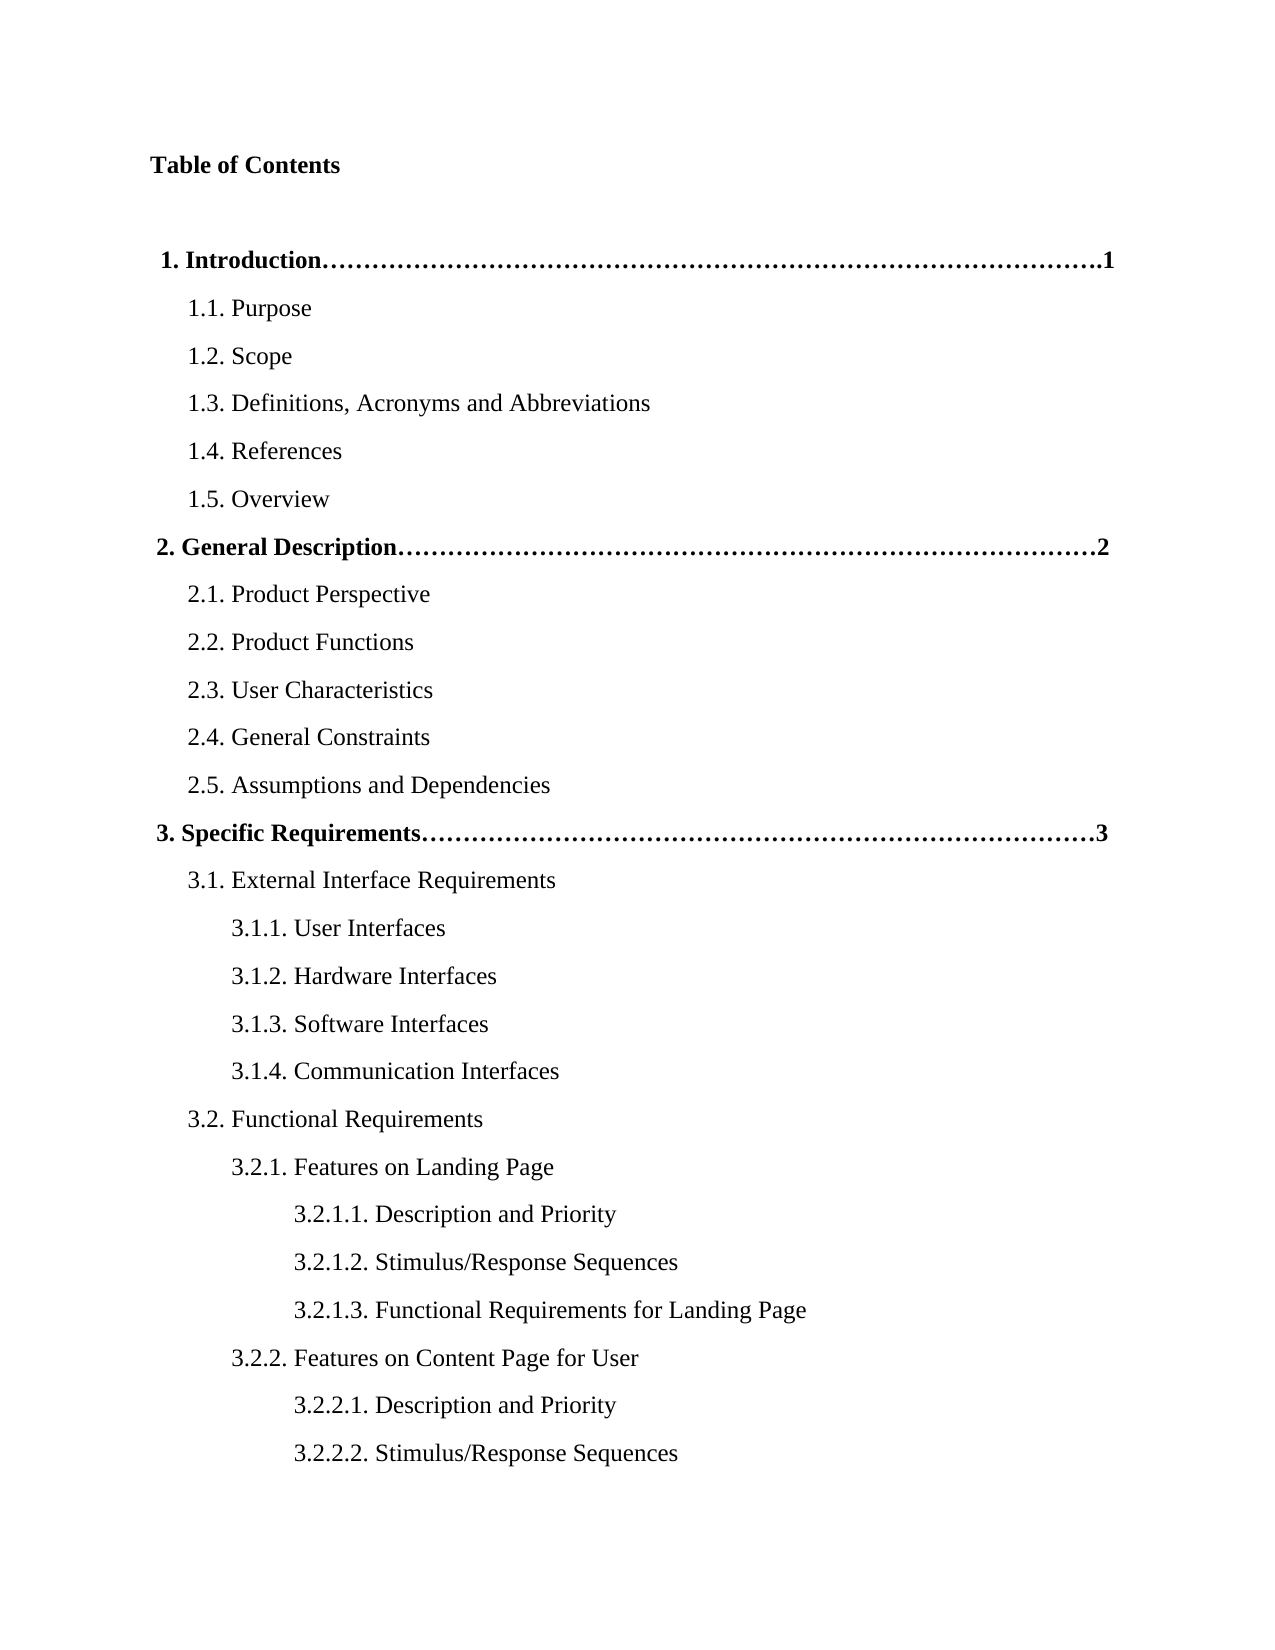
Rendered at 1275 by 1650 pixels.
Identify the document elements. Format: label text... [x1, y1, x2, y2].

text 1.2. Scope [150, 341, 1125, 369]
text 3.2.1.2. Stimulus/Response Sequences [150, 1247, 1125, 1276]
text 2.4. General Constraints [150, 722, 1125, 751]
text 3.2.1.1. Description and Priority [150, 1199, 1125, 1228]
text 1.4. References [150, 436, 1125, 465]
text 3.2.1. Features on Landing Page [150, 1152, 1125, 1181]
text 3.2. Functional Requirements [150, 1104, 1125, 1133]
text 1.3. Definitions, Acronyms and Abbreviations [150, 388, 1125, 417]
text 3.2.2.1. Description and Priority [150, 1390, 1125, 1419]
text 3. Specific Requirements………………………………………………………………………3 [150, 818, 1125, 847]
text 2.5. Assumptions and Dependencies [150, 770, 1125, 799]
text Table of Contents [150, 150, 1125, 179]
text 1. Introduction………………………………………………………………………………….1 [150, 245, 1125, 274]
text 3.1.2. Hardware Interfaces [150, 961, 1125, 990]
text 2.3. User Characteristics [150, 675, 1125, 703]
text 2.2. Product Functions [150, 627, 1125, 656]
text 1.1. Purpose [150, 293, 1125, 322]
text 3.1.1. User Interfaces [150, 913, 1125, 942]
text 3.1. External Interface Requirements [150, 866, 1125, 894]
text 1.5. Overview [150, 484, 1125, 513]
text 3.2.1.3. Functional Requirements for Landing Page [150, 1295, 1125, 1324]
text 2.1. Product Perspective [150, 579, 1125, 608]
text 3.2.2.2. Stimulus/Response Sequences [150, 1438, 1125, 1467]
text 2. General Description…………………………………………………………………………2 [150, 532, 1125, 560]
text 3.1.4. Communication Interfaces [150, 1056, 1125, 1085]
text 3.2.2. Features on Content Page for User [150, 1343, 1125, 1371]
text 3.1.3. Software Interfaces [150, 1009, 1125, 1037]
